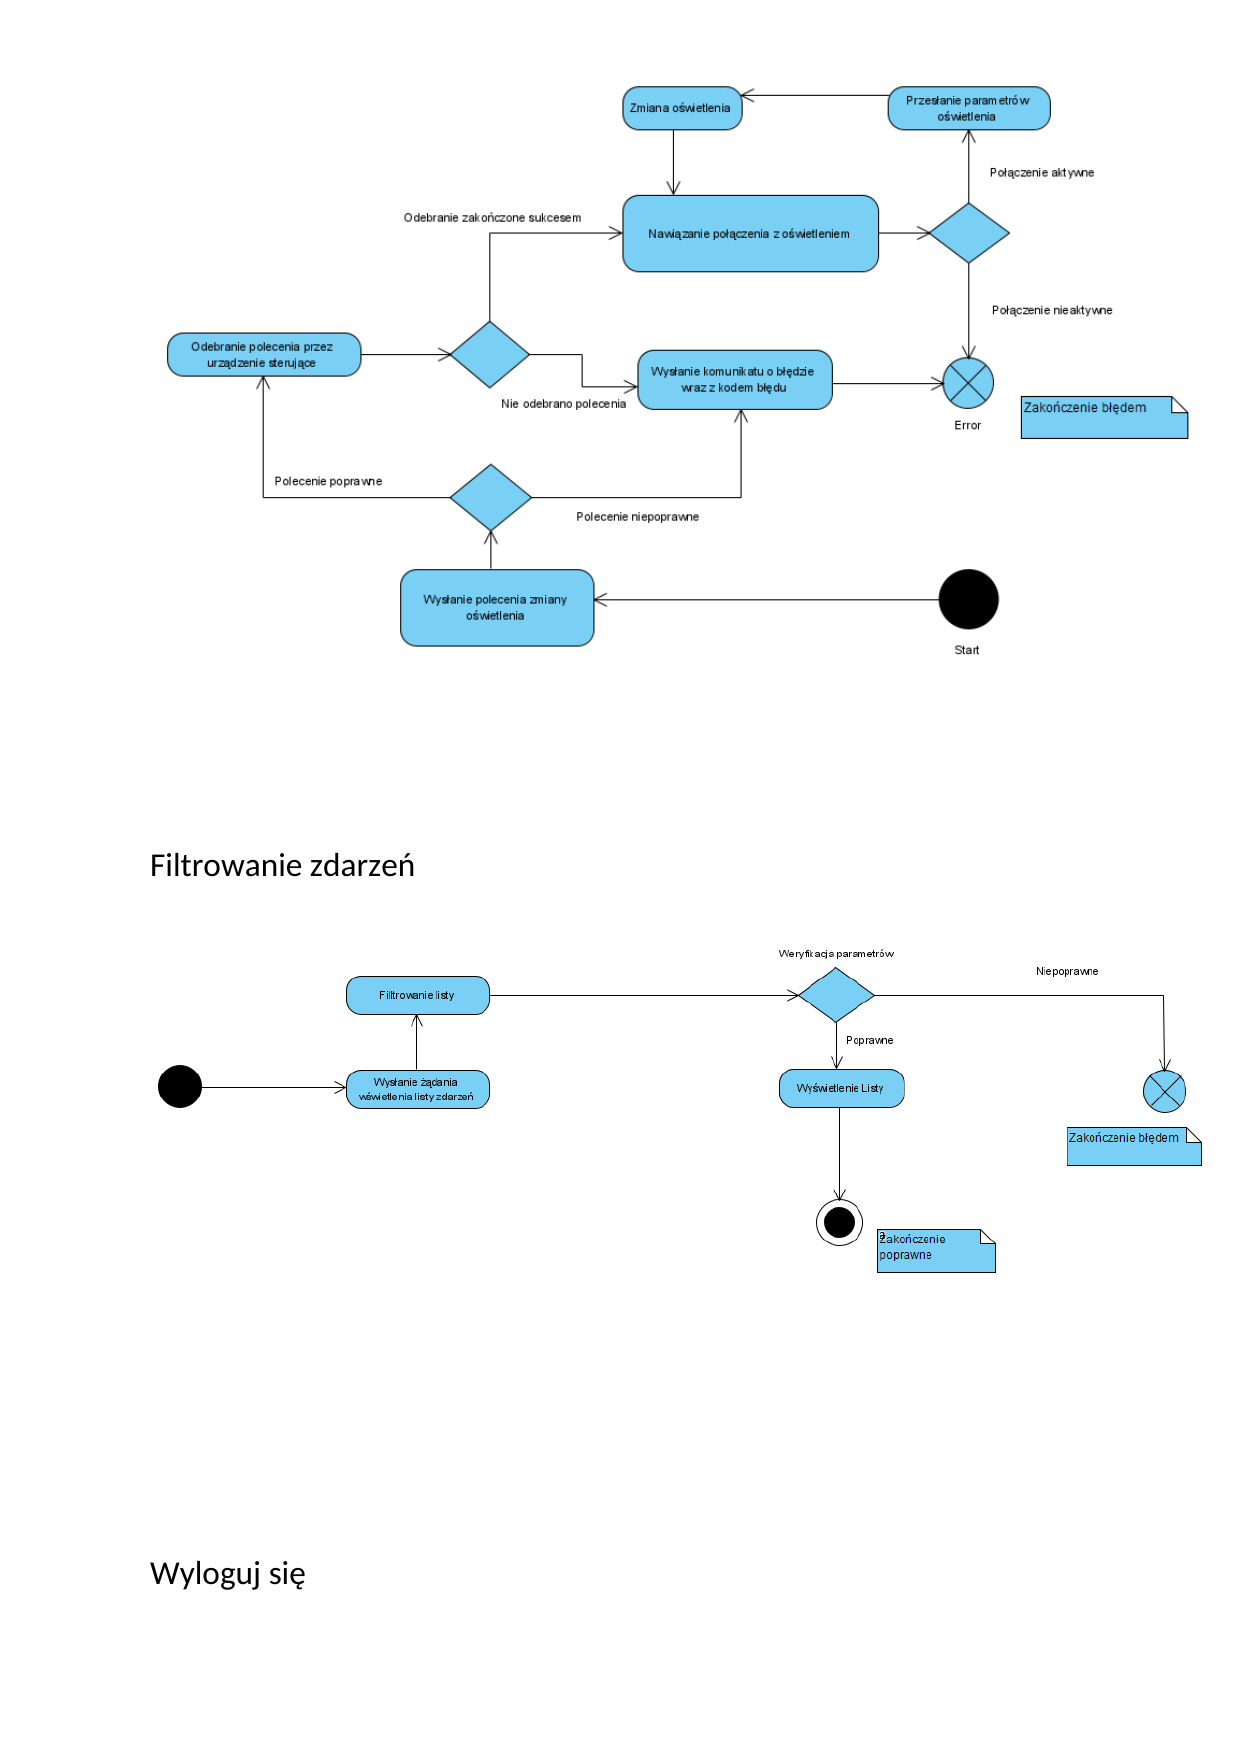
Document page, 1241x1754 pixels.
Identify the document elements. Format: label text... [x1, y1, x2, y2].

list Wyloguj się [150, 1552, 1165, 1593]
picture [150, 931, 1209, 1287]
list Filtrowanie zdarzeń [150, 844, 1165, 884]
picture [150, 75, 1199, 666]
